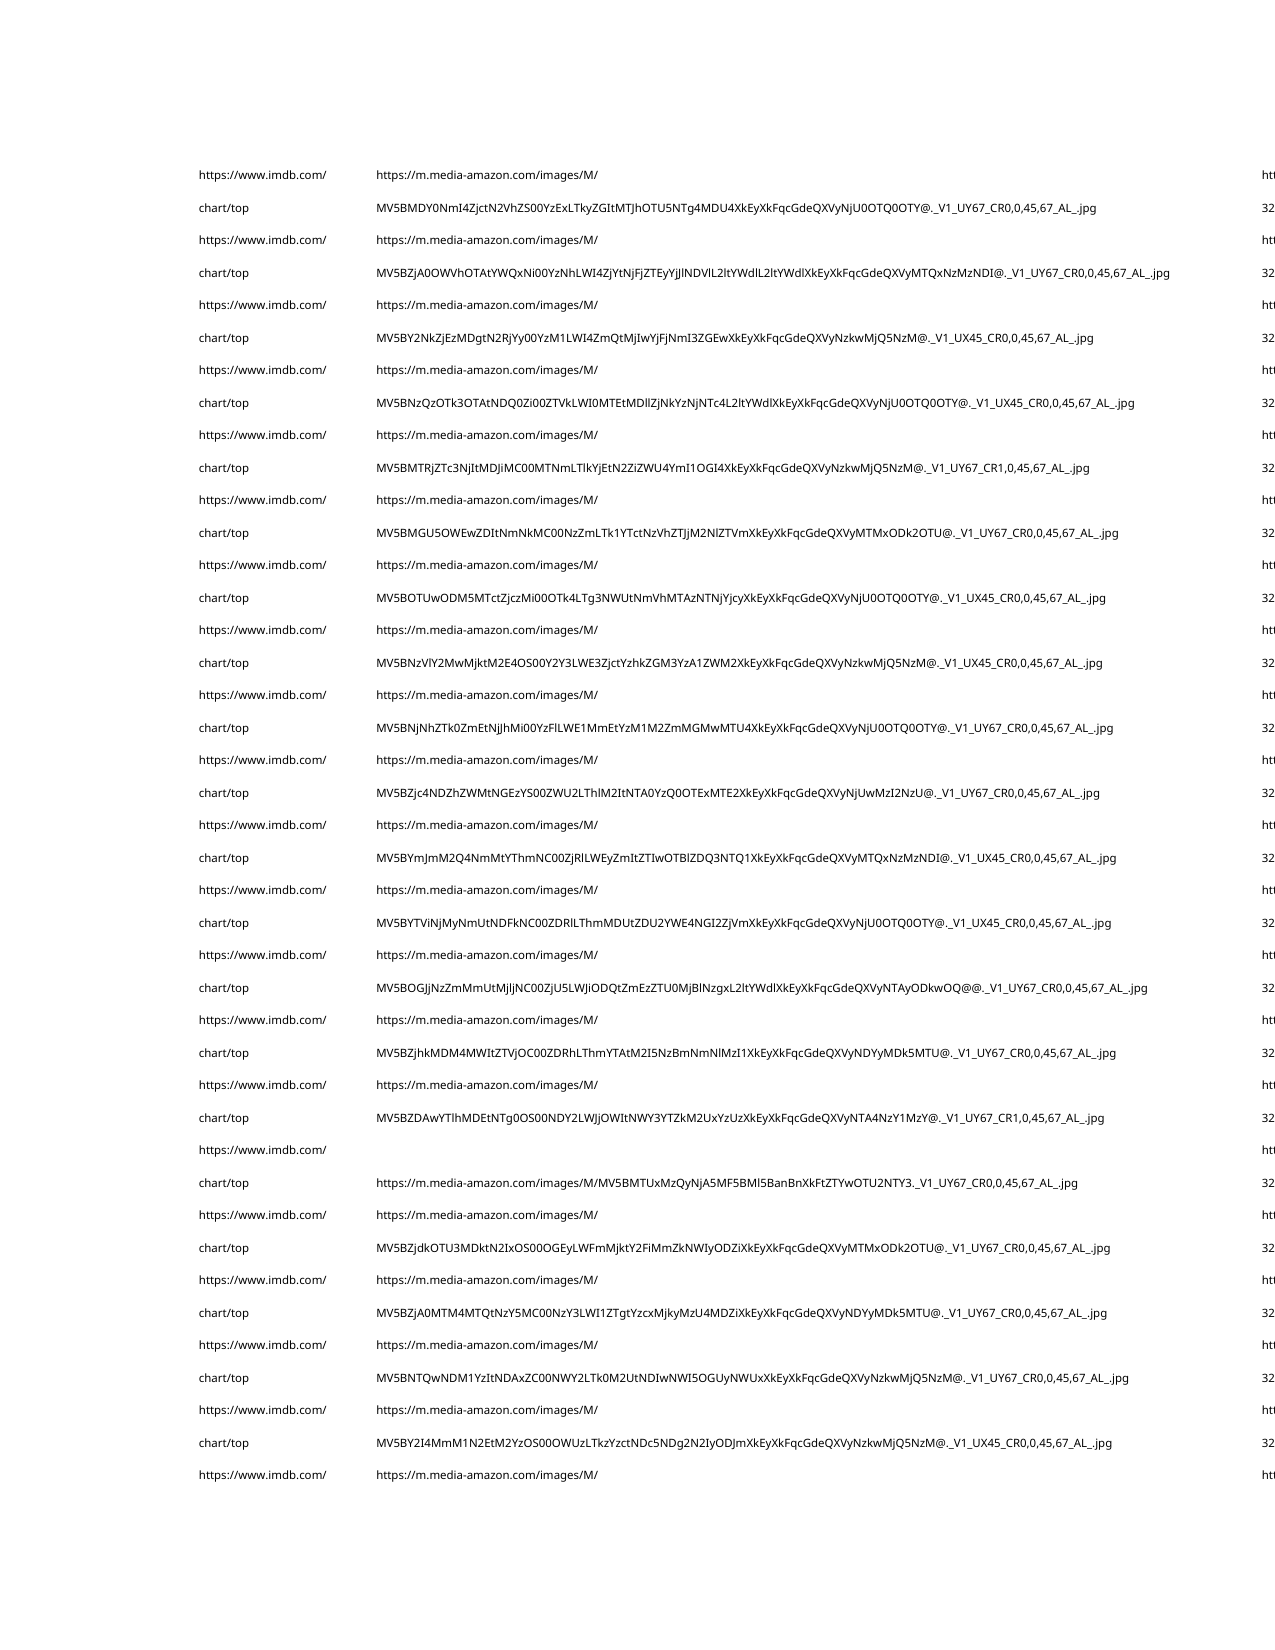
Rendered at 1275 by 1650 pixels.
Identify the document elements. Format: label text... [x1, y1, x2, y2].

table_cell https://www.imdb.com/chart/top [188, 1264, 365, 1329]
table_cell https://www.imdb.com/chart/top [188, 939, 365, 1004]
table_cell https://www.imdb.com/chart/top [188, 549, 365, 614]
table_cell https://www.imdb.com/chart/top [188, 809, 365, 874]
table_cell https://m.media-amazon.com/images/M/MV5BZjc4NDZhZWMtNGEzYS00ZWU2LThlM2ItNTA0YzQ0OTExMTE2XkEyXkFqcGdeQXVyNjUwMzI2NzU@._V1_UY67_CR0,0,45,67_AL_.jpg [365, 744, 1250, 809]
table_cell https://m.media-amazon.com/images/M/MV5BMTUxMzQyNjA5MF5BMl5BanBnXkFtZTYwOTU2NTY3._V1_UY67_CR0,0,45,67_AL_.jpg [365, 1134, 1250, 1199]
table_cell https://m.media-amazon.com/images/M/MV5BNzVlY2MwMjktM2E4OS00Y2Y3LWE3ZjctYzhkZGM3YzA1ZWM2XkEyXkFqcGdeQXVyNzkwMjQ5NzM@._V1_UX45_CR0,0,45,67_AL_.jpg [365, 614, 1250, 679]
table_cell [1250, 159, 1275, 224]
table_cell https://www.imdb.com/chart/top [188, 1329, 365, 1394]
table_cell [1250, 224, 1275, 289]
table_cell https://www.imdb.com/chart/top [188, 1394, 365, 1459]
table_cell https://www.imdb.com/chart/top [188, 1134, 365, 1199]
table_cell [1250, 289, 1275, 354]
table_cell https://m.media-amazon.com/images/M/MV5BNzQzOTk3OTAtNDQ0Zi00ZTVkLWI0MTEtMDllZjNkYzNjNTc4L2ltYWdlXkEyXkFqcGdeQXVyNjU0OTQ0OTY@._V1_UX45_CR0,0,45,67_AL_.jpg [365, 354, 1250, 419]
table_cell https://www.imdb.com/chart/top [188, 289, 365, 354]
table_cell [188, 159, 365, 224]
table_cell https://www.imdb.com/chart/top [188, 419, 365, 484]
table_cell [365, 1459, 1250, 1491]
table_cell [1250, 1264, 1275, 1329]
table_cell https://www.imdb.com/chart/top [188, 224, 365, 289]
table_cell https://m.media-amazon.com/images/M/MV5BMTRjZTc3NjItMDJiMC00MTNmLTlkYjEtN2ZiZWU4YmI1OGI4XkEyXkFqcGdeQXVyNzkwMjQ5NzM@._V1_UY67_CR1,0,45,67_AL_.jpg [365, 419, 1250, 484]
table_cell https://m.media-amazon.com/images/M/MV5BZjdkOTU3MDktN2IxOS00OGEyLWFmMjktY2FiMmZkNWIyODZiXkEyXkFqcGdeQXVyMTMxODk2OTU@._V1_UY67_CR0,0,45,67_AL_.jpg [365, 1199, 1250, 1264]
table_cell https://m.media-amazon.com/images/M/MV5BZjA0MTM4MTQtNzY5MC00NzY3LWI1ZTgtYzcxMjkyMzU4MDZiXkEyXkFqcGdeQXVyNDYyMDk5MTU@._V1_UY67_CR0,0,45,67_AL_.jpg [365, 1264, 1250, 1329]
table_cell https://m.media-amazon.com/images/M/MV5BMDY0NmI4ZjctN2VhZS00YzExLTkyZGItMTJhOTU5NTg4MDU4XkEyXkFqcGdeQXVyNjU0OTQ0OTY@._V1_UY67_CR0,0,45,67_AL_.jpg [365, 159, 1250, 224]
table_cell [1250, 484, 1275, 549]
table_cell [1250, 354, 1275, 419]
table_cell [188, 1459, 365, 1491]
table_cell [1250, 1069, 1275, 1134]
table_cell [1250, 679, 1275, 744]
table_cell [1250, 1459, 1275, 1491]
table_cell https://m.media-amazon.com/images/M/MV5BNjNhZTk0ZmEtNjJhMi00YzFlLWE1MmEtYzM1M2ZmMGMwMTU4XkEyXkFqcGdeQXVyNjU0OTQ0OTY@._V1_UY67_CR0,0,45,67_AL_.jpg [365, 679, 1250, 744]
table_cell https://www.imdb.com/chart/top [188, 1004, 365, 1069]
table_cell https://www.imdb.com/chart/top [188, 744, 365, 809]
table_cell https://m.media-amazon.com/images/M/MV5BZjA0OWVhOTAtYWQxNi00YzNhLWI4ZjYtNjFjZTEyYjJlNDVlL2ltYWdlL2ltYWdlXkEyXkFqcGdeQXVyMTQxNzMzNDI@._V1_UY67_CR0,0,45,67_AL_.jpg [365, 224, 1250, 289]
table_cell https://m.media-amazon.com/images/M/MV5BMGU5OWEwZDItNmNkMC00NzZmLTk1YTctNzVhZTJjM2NlZTVmXkEyXkFqcGdeQXVyMTMxODk2OTU@._V1_UY67_CR0,0,45,67_AL_.jpg [365, 484, 1250, 549]
table_cell https://www.imdb.com/chart/top [188, 679, 365, 744]
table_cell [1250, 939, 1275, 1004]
table_cell https://m.media-amazon.com/images/M/MV5BOTUwODM5MTctZjczMi00OTk4LTg3NWUtNmVhMTAzNTNjYjcyXkEyXkFqcGdeQXVyNjU0OTQ0OTY@._V1_UX45_CR0,0,45,67_AL_.jpg [365, 549, 1250, 614]
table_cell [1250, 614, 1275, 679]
table_cell https://m.media-amazon.com/images/M/MV5BYTViNjMyNmUtNDFkNC00ZDRlLThmMDUtZDU2YWE4NGI2ZjVmXkEyXkFqcGdeQXVyNjU0OTQ0OTY@._V1_UX45_CR0,0,45,67_AL_.jpg [365, 874, 1250, 939]
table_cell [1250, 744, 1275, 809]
table_cell https://m.media-amazon.com/images/M/MV5BY2I4MmM1N2EtM2YzOS00OWUzLTkzYzctNDc5NDg2N2IyODJmXkEyXkFqcGdeQXVyNzkwMjQ5NzM@._V1_UX45_CR0,0,45,67_AL_.jpg [365, 1394, 1250, 1459]
table_cell https://www.imdb.com/chart/top [188, 354, 365, 419]
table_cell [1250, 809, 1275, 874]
table_cell https://www.imdb.com/chart/top [188, 1199, 365, 1264]
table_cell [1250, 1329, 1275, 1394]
table_cell https://www.imdb.com/chart/top [188, 874, 365, 939]
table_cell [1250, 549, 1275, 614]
table_cell https://www.imdb.com/chart/top [188, 484, 365, 549]
table_cell https://m.media-amazon.com/images/M/MV5BNTQwNDM1YzItNDAxZC00NWY2LTk0M2UtNDIwNWI5OGUyNWUxXkEyXkFqcGdeQXVyNzkwMjQ5NzM@._V1_UY67_CR0,0,45,67_AL_.jpg [365, 1329, 1250, 1394]
table_cell https://m.media-amazon.com/images/M/MV5BYmJmM2Q4NmMtYThmNC00ZjRlLWEyZmItZTIwOTBlZDQ3NTQ1XkEyXkFqcGdeQXVyMTQxNzMzNDI@._V1_UX45_CR0,0,45,67_AL_.jpg [365, 809, 1250, 874]
table_cell https://m.media-amazon.com/images/M/MV5BY2NkZjEzMDgtN2RjYy00YzM1LWI4ZmQtMjIwYjFjNmI3ZGEwXkEyXkFqcGdeQXVyNzkwMjQ5NzM@._V1_UX45_CR0,0,45,67_AL_.jpg [365, 289, 1250, 354]
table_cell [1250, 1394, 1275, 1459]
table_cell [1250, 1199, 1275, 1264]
table_cell https://m.media-amazon.com/images/M/MV5BOGJjNzZmMmUtMjljNC00ZjU5LWJiODQtZmEzZTU0MjBlNzgxL2ltYWdlXkEyXkFqcGdeQXVyNTAyODkwOQ@@._V1_UY67_CR0,0,45,67_AL_.jpg [365, 939, 1250, 1004]
table_cell https://m.media-amazon.com/images/M/MV5BZjhkMDM4MWItZTVjOC00ZDRhLThmYTAtM2I5NzBmNmNlMzI1XkEyXkFqcGdeQXVyNDYyMDk5MTU@._V1_UY67_CR0,0,45,67_AL_.jpg [365, 1004, 1250, 1069]
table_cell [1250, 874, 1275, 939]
table_cell https://www.imdb.com/chart/top [188, 1069, 365, 1134]
table_cell https://www.imdb.com/chart/top [188, 614, 365, 679]
table_cell https://m.media-amazon.com/images/M/MV5BZDAwYTlhMDEtNTg0OS00NDY2LWJjOWItNWY3YTZkM2UxYzUzXkEyXkFqcGdeQXVyNTA4NzY1MzY@._V1_UY67_CR1,0,45,67_AL_.jpg [365, 1069, 1250, 1134]
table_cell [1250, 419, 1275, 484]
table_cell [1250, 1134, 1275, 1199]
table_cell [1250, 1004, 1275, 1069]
